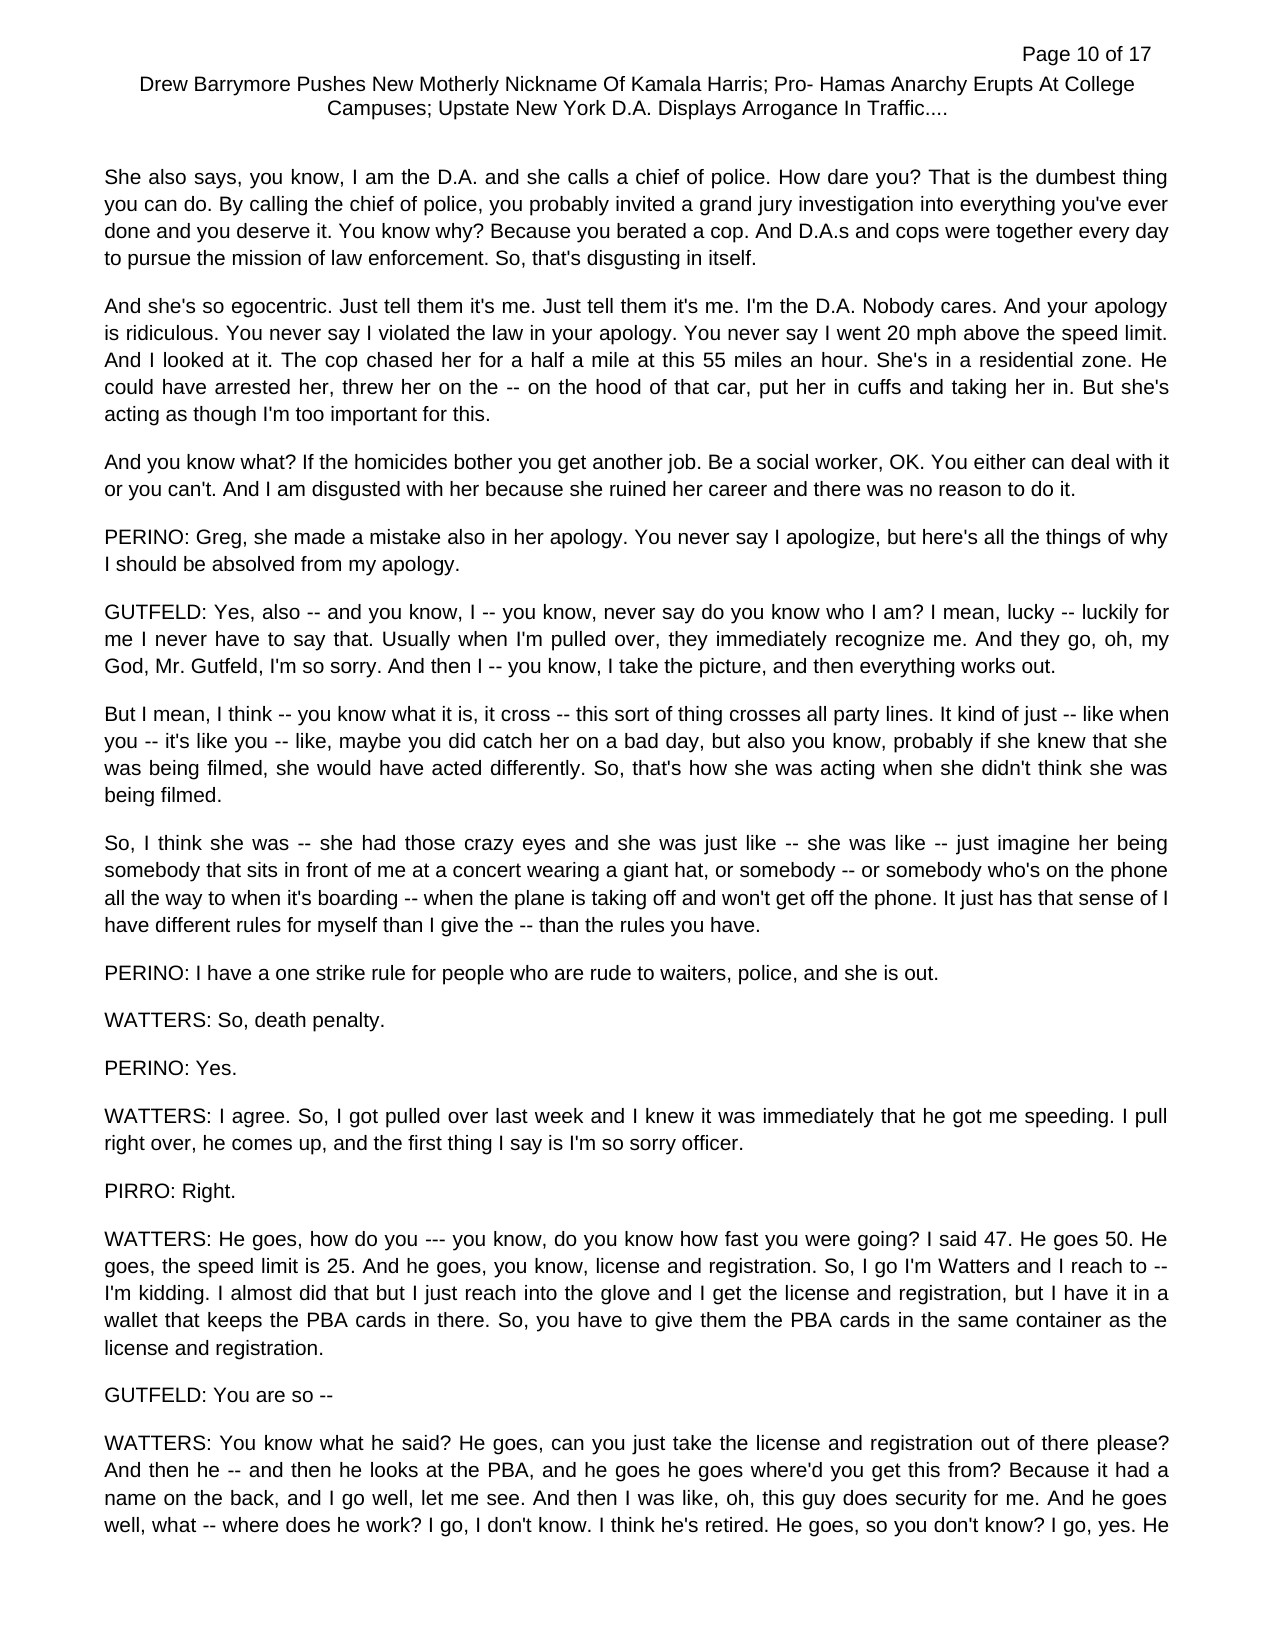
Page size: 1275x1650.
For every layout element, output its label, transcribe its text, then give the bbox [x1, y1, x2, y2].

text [104, 1428, 1171, 1536]
text GUTFELD: You are so -- [104, 1380, 1171, 1407]
text PERINO: I have a one strike rule for people who are rude to waiters, police, and she is out. [104, 957, 1171, 984]
text And she's so egocentric. Just tell them it's me. Just tell them it's me. I'm the D.A. Nobody cares. And your apology is ridiculous. You never say I violated the law in your apology. You never say I went 20 mph above the speed limit. And I looked at it. The cop chased her for a half a mile at this 55 miles an hour. She's in a residential zone. He could have arrested her, threw her on the -- on the hood of that car, put her in cuffs and taking her in. But she's acting as though I'm too important for this. [104, 291, 1171, 426]
text GUTFELD: Yes, also -- and you know, I -- you know, never say do you know who I am? I mean, lucky -- luckily for me I never have to say that. Usually when I'm pulled over, they immediately recognize me. And they go, oh, my God, Mr. Gutfeld, I'm so sorry. And then I -- you know, I take the picture, and then everything works out. [104, 597, 1171, 678]
text WATTERS: I agree. So, I got pulled over last week and I knew it was immediately that he got me speeding. I pull right over, he comes up, and the first thing I say is I'm so sorry officer. [104, 1101, 1171, 1155]
text PERINO: Greg, she made a mistake also in her apology. You never say I apologize, but here's all the things of why I should be absolved from my apology. [104, 522, 1171, 576]
text So, I think she was -- she had those crazy eyes and she was just like -- she was like -- just imagine her being somebody that sits in front of me at a concert wearing a giant hat, or somebody -- or somebody who's on the phone all the way to when it's boarding -- when the plane is taking off and won't get off the phone. It just has that sense of I have different rules for myself than I give the -- than the rules you have. [104, 828, 1171, 936]
text WATTERS: So, death penalty. [104, 1005, 1171, 1032]
text PIRRO: Right. [104, 1176, 1171, 1203]
text And you know what? If the homicides bother you get another job. Be a social worker, OK. You either can deal with it or you can't. And I am disgusted with her because she ruined her career and there was no reason to do it. [104, 447, 1171, 501]
text She also says, you know, I am the D.A. and she calls a chief of police. How dare you? That is the dumbest thing you can do. By calling the chief of police, you probably invited a grand jury investigation into everything you've ever done and you deserve it. You know why? Because you berated a cop. And D.A.s and cops were together every day to pursue the mission of law enforcement. So, that's disgusting in itself. [104, 161, 1171, 270]
text WATTERS: He goes, how do you --- you know, do you know how fast you were going? I said 47. He goes 50. He goes, the speed limit is 25. And he goes, you know, license and registration. So, I go I'm Watters and I reach to -- I'm kidding. I almost did that but I just reach into the glove and I get the license and registration, but I have it in a wallet that keeps the PBA cards in there. So, you have to give them the PBA cards in the same container as the license and registration. [104, 1224, 1171, 1359]
text PERINO: Yes. [104, 1053, 1171, 1080]
text But I mean, I think -- you know what it is, it cross -- this sort of thing crosses all party lines. It kind of just -- like when you -- it's like you -- like, maybe you did catch her on a bad day, but also you know, probably if she knew that she was being filmed, she would have acted differently. So, that's how she was acting when she didn't think she was being filmed. [104, 699, 1171, 807]
